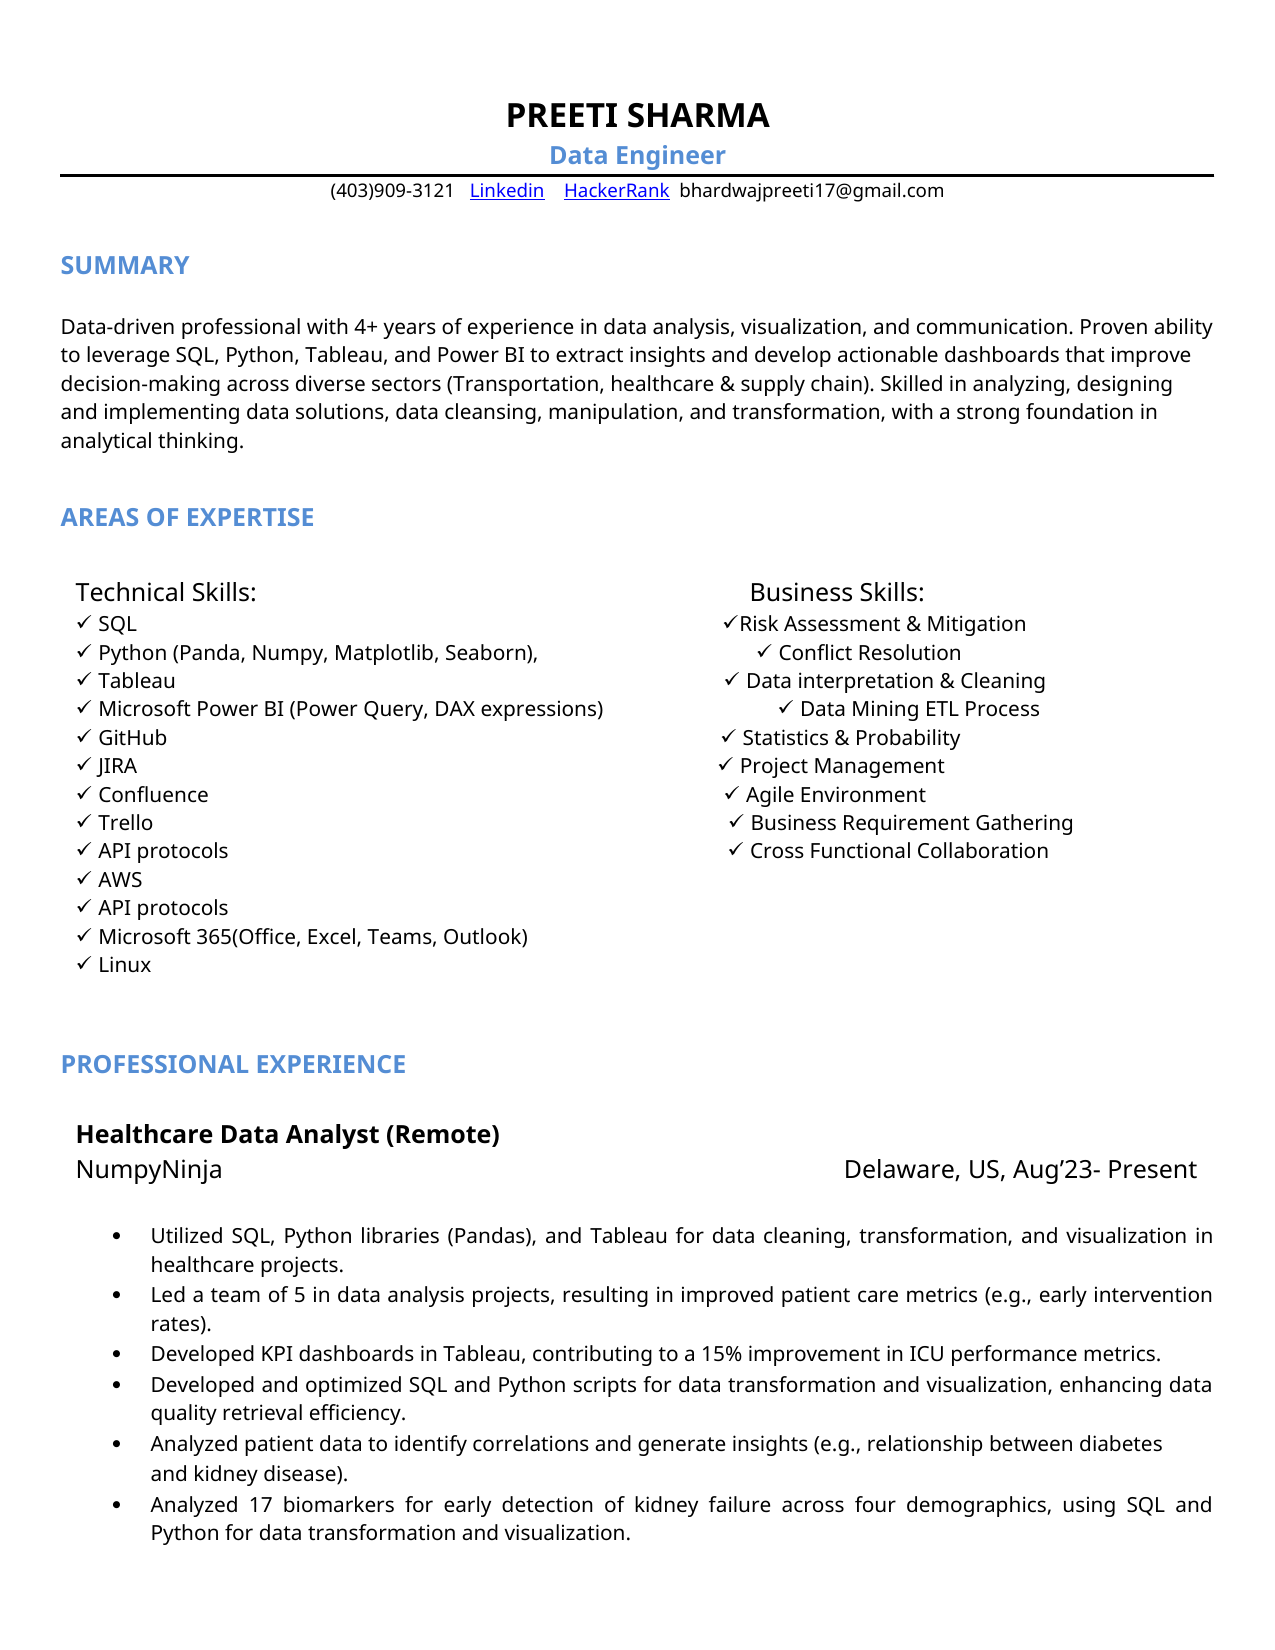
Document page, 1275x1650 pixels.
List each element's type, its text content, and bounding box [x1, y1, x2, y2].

text SQL Risk Assessment & Mitigation [75, 609, 1214, 638]
text Technical Skills: Business Skills: [75, 575, 1214, 609]
text PROFESSIONAL EXPERIENCE [60, 1047, 1214, 1081]
text Python (Panda, Numpy, Matplotlib, Seaborn), Conflict Resolution [75, 638, 1214, 666]
text NumpyNinja Delaware, US, Aug’23- Present [75, 1151, 1214, 1185]
text Data-driven professional with 4+ years of experience in data analysis, visualization, and communication. Proven ability to leverage SQL, Python, Tableau, and Power BI to extract insights and develop actionable dashboards that improve decision-making across diverse sectors (Transportation, healthcare & supply chain). Skilled in analyzing, designing and implementing data solutions, data cleansing, manipulation, and transformation, with a strong foundation in analytical thinking. [60, 312, 1214, 454]
text API protocols Cross Functional Collaboration [75, 837, 1214, 865]
text Confluence Agile Environment [75, 780, 1214, 808]
list Developed KPI dashboards in Tableau, contributing to a 15% improvement in ICU performance metrics. [113, 1339, 1214, 1368]
list Analyzed patient data to identify correlations and generate insights (e.g., relationship between diabetes [113, 1429, 1214, 1457]
text Linux [75, 950, 1214, 979]
title Data Engineer [60, 138, 1214, 174]
text AWS [75, 865, 1214, 893]
text Tableau Data interpretation & Cleaning [75, 666, 1214, 694]
text JIRA Project Management [75, 751, 1214, 780]
text Trello Business Requirement Gathering [75, 808, 1214, 837]
text AREAS OF EXPERTISE [60, 499, 1214, 533]
list Developed and optimized SQL and Python scripts for data transformation and visualization, enhancing data quality retrieval efficiency. [113, 1370, 1214, 1427]
text Microsoft Power BI (Power Query, DAX expressions) Data Mining ETL Process [75, 694, 1214, 723]
text (403)909-3121 Linkedin HackerRank bhardwajpreeti17@gmail.com [60, 177, 1214, 202]
list and kidney disease). [150, 1459, 1214, 1488]
list Utilized SQL, Python libraries (Pandas), and Tableau for data cleaning, transformation, and visualization in healthcare projects. [113, 1221, 1214, 1278]
text API protocols [75, 893, 1214, 922]
list Led a team of 5 in data analysis projects, resulting in improved patient care metrics (e.g., early intervention rates). [113, 1280, 1214, 1337]
text GitHub Statistics & Probability [75, 723, 1214, 751]
text Healthcare Data Analyst (Remote) [75, 1117, 1214, 1151]
text Microsoft 365(Office, Excel, Teams, Outlook) [75, 922, 1214, 950]
text SUMMARY [60, 247, 1214, 281]
title PREETI SHARMA [60, 92, 1214, 137]
list Analyzed 17 biomarkers for early detection of kidney failure across four demographics, using SQL and Python for data transformation and visualization. [113, 1490, 1214, 1547]
